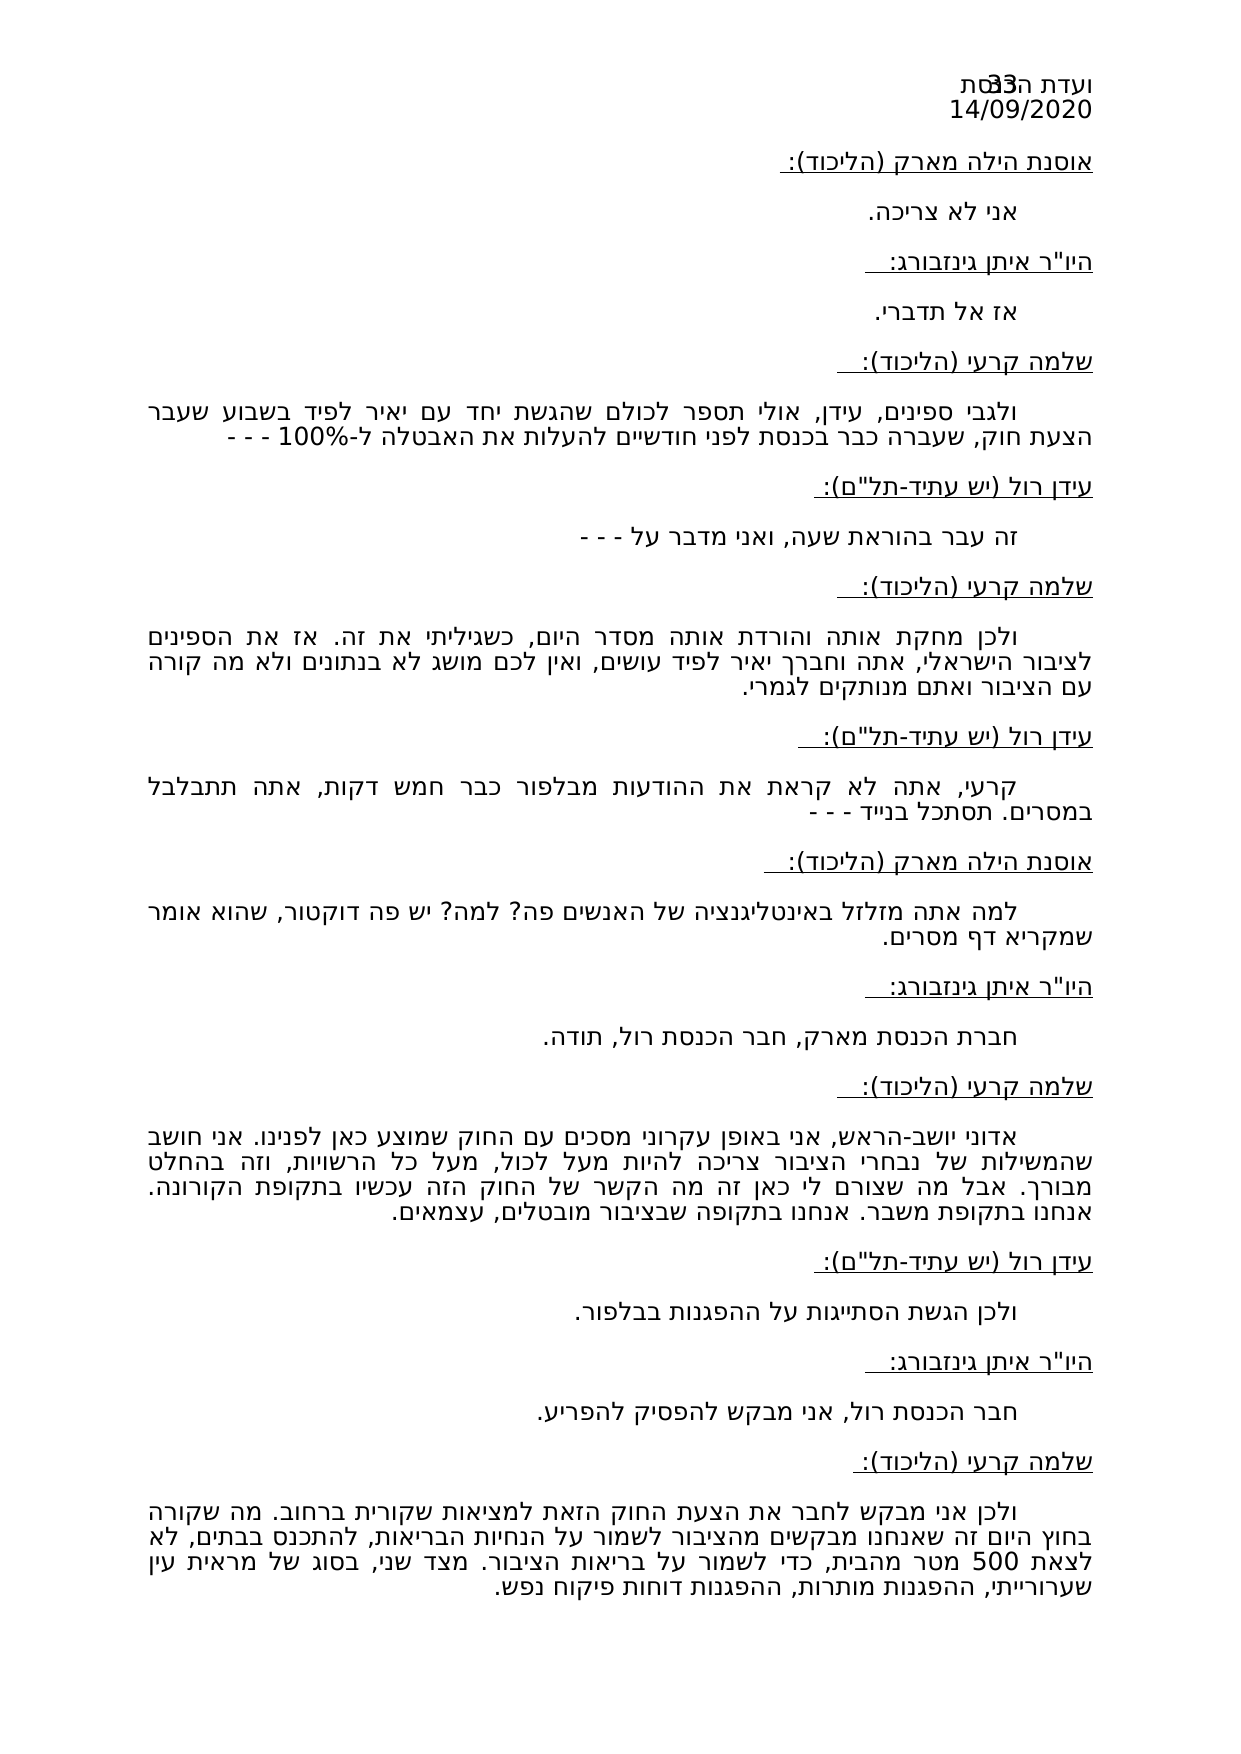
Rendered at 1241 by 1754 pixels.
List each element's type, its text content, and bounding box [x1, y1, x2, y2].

text למה אתה מזלזל באינטליגנציה של האנשים פה? למה? יש פה דוקטור, שהוא אומר שמקריא דף מסרים. [147, 900, 1093, 950]
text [147, 250, 1093, 275]
text ולגבי ספינים, עידן, אולי תספר לכולם שהגשת יחד עם יאיר לפיד בשבוע שעבר הצעת חוק, שעברה כבר בכנסת לפני חודשיים להעלות את האבטלה ל-100% - - - [147, 400, 1093, 450]
text ולכן מחקת אותה והורדת אותה מסדר היום, כשגיליתי את זה. אז את הספינים לציבור הישראלי, אתה וחברך יאיר לפיד עושים, ואין לכם מושג לא בנתונים ולא מה קורה עם הציבור ואתם מנותקים לגמרי. [147, 625, 1093, 700]
text חברת הכנסת מארק, חבר הכנסת רול, תודה. [147, 1025, 1093, 1050]
text << דובר >> עידן רול (יש עתיד-תל"ם): << דובר >> [147, 475, 1093, 500]
text ולכן הגשת הסתייגות על ההפגנות בבלפור. [147, 1300, 1093, 1325]
text << דובר >> שלמה קרעי (הליכוד): << דובר >> [147, 1075, 1093, 1100]
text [147, 150, 1093, 175]
text אדוני יושב-הראש, אני באופן עקרוני מסכים עם החוק שמוצע כאן לפנינו. אני חושב שהמשילות של נבחרי הציבור צריכה להיות מעל לכול, מעל כל הרשויות, וזה בהחלט מבורך. אבל מה שצורם לי כאן זה מה הקשר של החוק הזה עכשיו בתקופת הקורונה. אנחנו בתקופת משבר. אנחנו בתקופה שבציבור מובטלים, עצמאים. [147, 1125, 1093, 1225]
text ולכן אני מבקש לחבר את הצעת החוק הזאת למציאות שקורית ברחוב. מה שקורה בחוץ היום זה שאנחנו מבקשים מהציבור לשמור על הנחיות הבריאות, להתכנס בבתים, לא לצאת 500 מטר מהבית, כדי לשמור על בריאות הציבור. מצד שני, בסוג של מראית עין שערורייתי, ההפגנות מותרות, ההפגנות דוחות פיקוח נפש. [147, 1500, 1093, 1600]
text << יור >> היו"ר איתן גינזבורג: << יור >> [147, 975, 1093, 1000]
text << יור >> היו"ר איתן גינזבורג: << יור >> [147, 1350, 1093, 1375]
text אני לא צריכה. [147, 200, 1093, 225]
text << דובר >> שלמה קרעי (הליכוד): << דובר >> [147, 575, 1093, 600]
text חבר הכנסת רול, אני מבקש להפסיק להפריע. [147, 1400, 1093, 1425]
text << דובר >> אוסנת הילה מארק (הליכוד): << דובר >> [147, 850, 1093, 875]
text קרעי, אתה לא קראת את ההודעות מבלפור כבר חמש דקות, אתה תתבלבל במסרים. תסתכל בנייד - - - [147, 775, 1093, 825]
text אז אל תדברי. [147, 300, 1093, 325]
text << דובר >> עידן רול (יש עתיד-תל"ם): << דובר >> [147, 1250, 1093, 1275]
text << דובר >> שלמה קרעי (הליכוד): << דובר >> [147, 350, 1093, 375]
text זה עבר בהוראת שעה, ואני מדבר על - - - [147, 525, 1093, 550]
text << דובר >> שלמה קרעי (הליכוד): << דובר >> [147, 1450, 1093, 1475]
text << דובר >> עידן רול (יש עתיד-תל"ם): << דובר >> [147, 725, 1093, 750]
